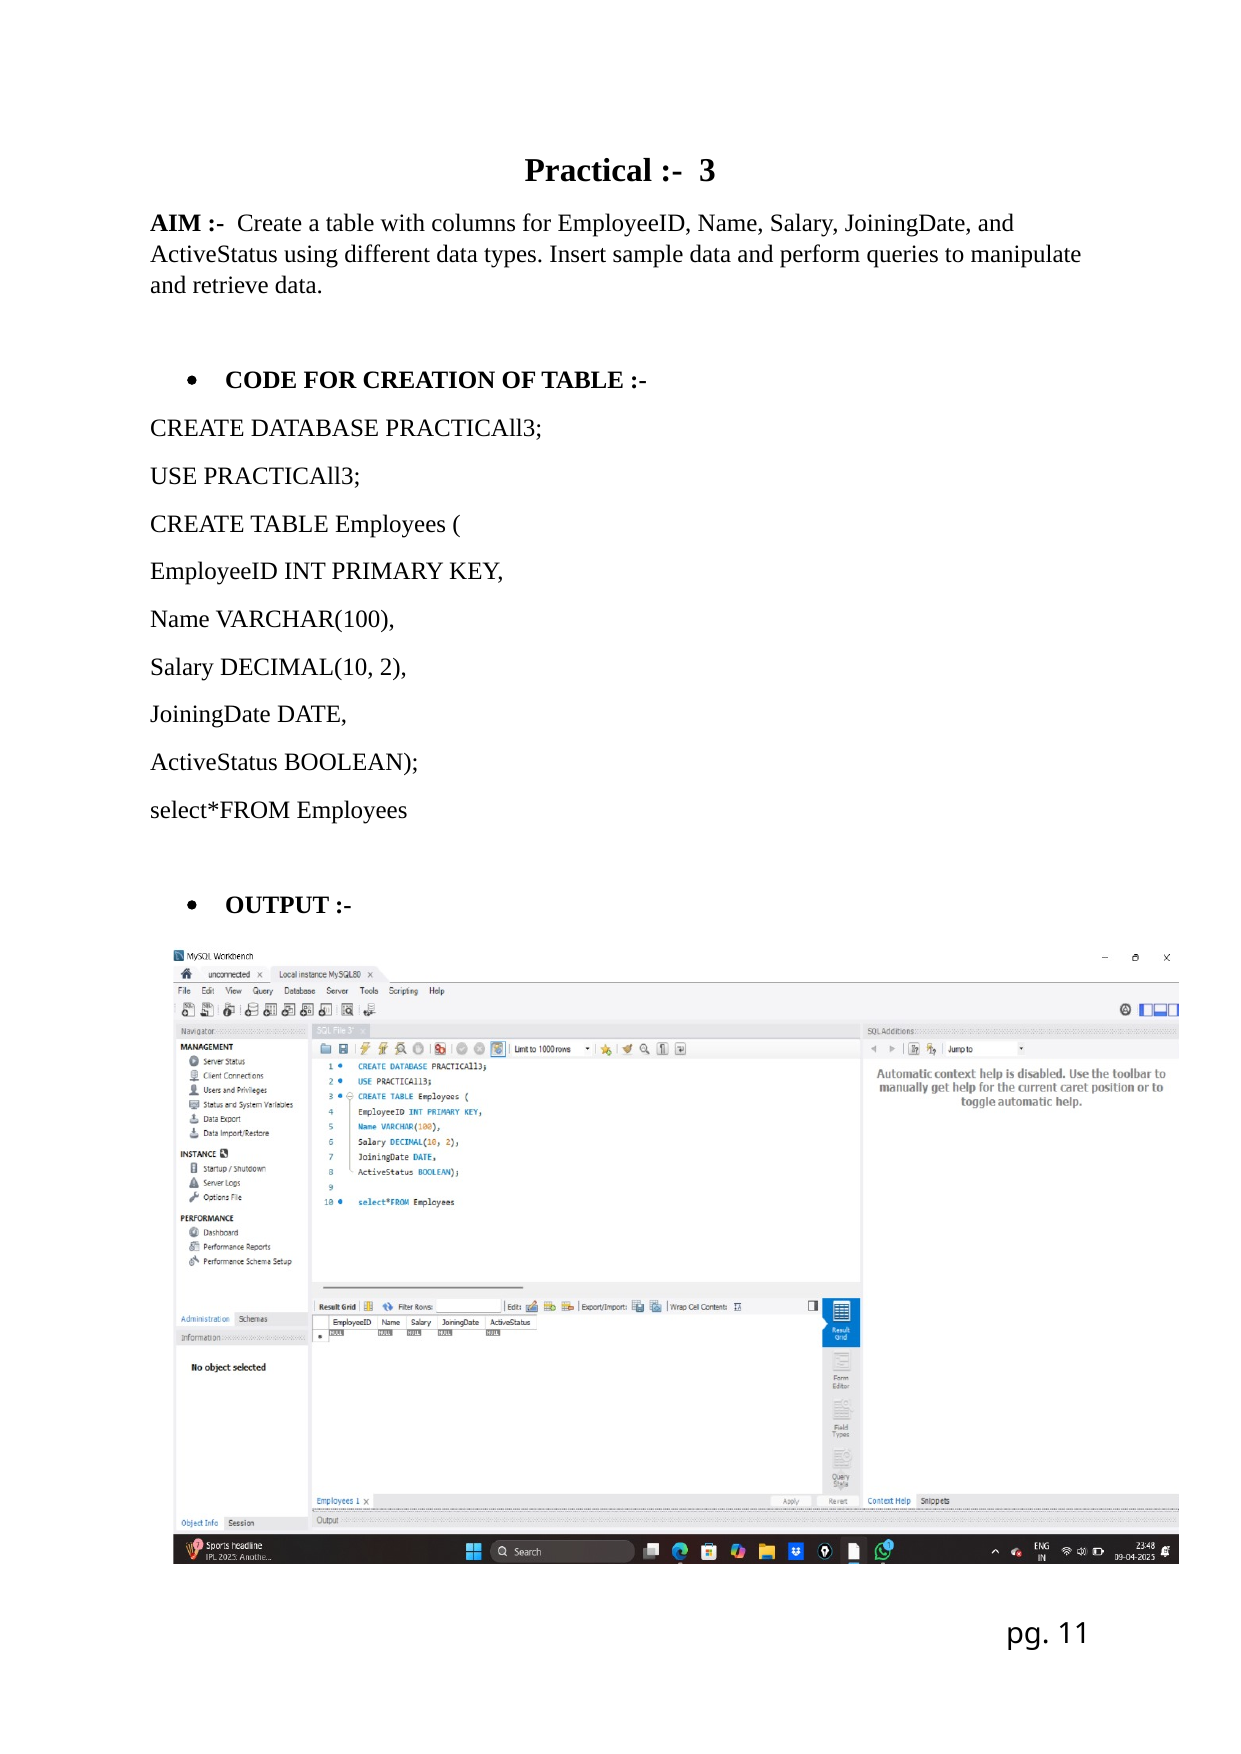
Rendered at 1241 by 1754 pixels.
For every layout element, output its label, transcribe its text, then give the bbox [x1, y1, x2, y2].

text select*FROM Employees [150, 795, 1090, 824]
text CREATE TABLE Employees ( [150, 509, 1090, 537]
text JoiningDate DATE, [150, 699, 1090, 728]
text Practical :- 3 [150, 150, 1090, 188]
text Name VARCHAR(100), [150, 604, 1090, 633]
text EmployeeID INT PRIMARY KEY, [150, 556, 1090, 585]
picture [172, 947, 1179, 1563]
text USE PRACTICAll3; [150, 461, 1090, 490]
text ActiveStatus BOOLEAN); [150, 747, 1090, 776]
list OUTPUT :- [187, 890, 1090, 919]
text CREATE DATABASE PRACTICAll3; [150, 413, 1090, 442]
text Salary DECIMAL(10, 2), [150, 652, 1090, 681]
list CODE FOR CREATION OF TABLE :- [187, 366, 1090, 394]
text AIM :- Create a table with columns for EmployeeID, Name, Salary, JoiningDate, and ActiveStatus using different data types. Insert sample data and perform queries to manipulate and retrieve data. [150, 208, 1090, 299]
